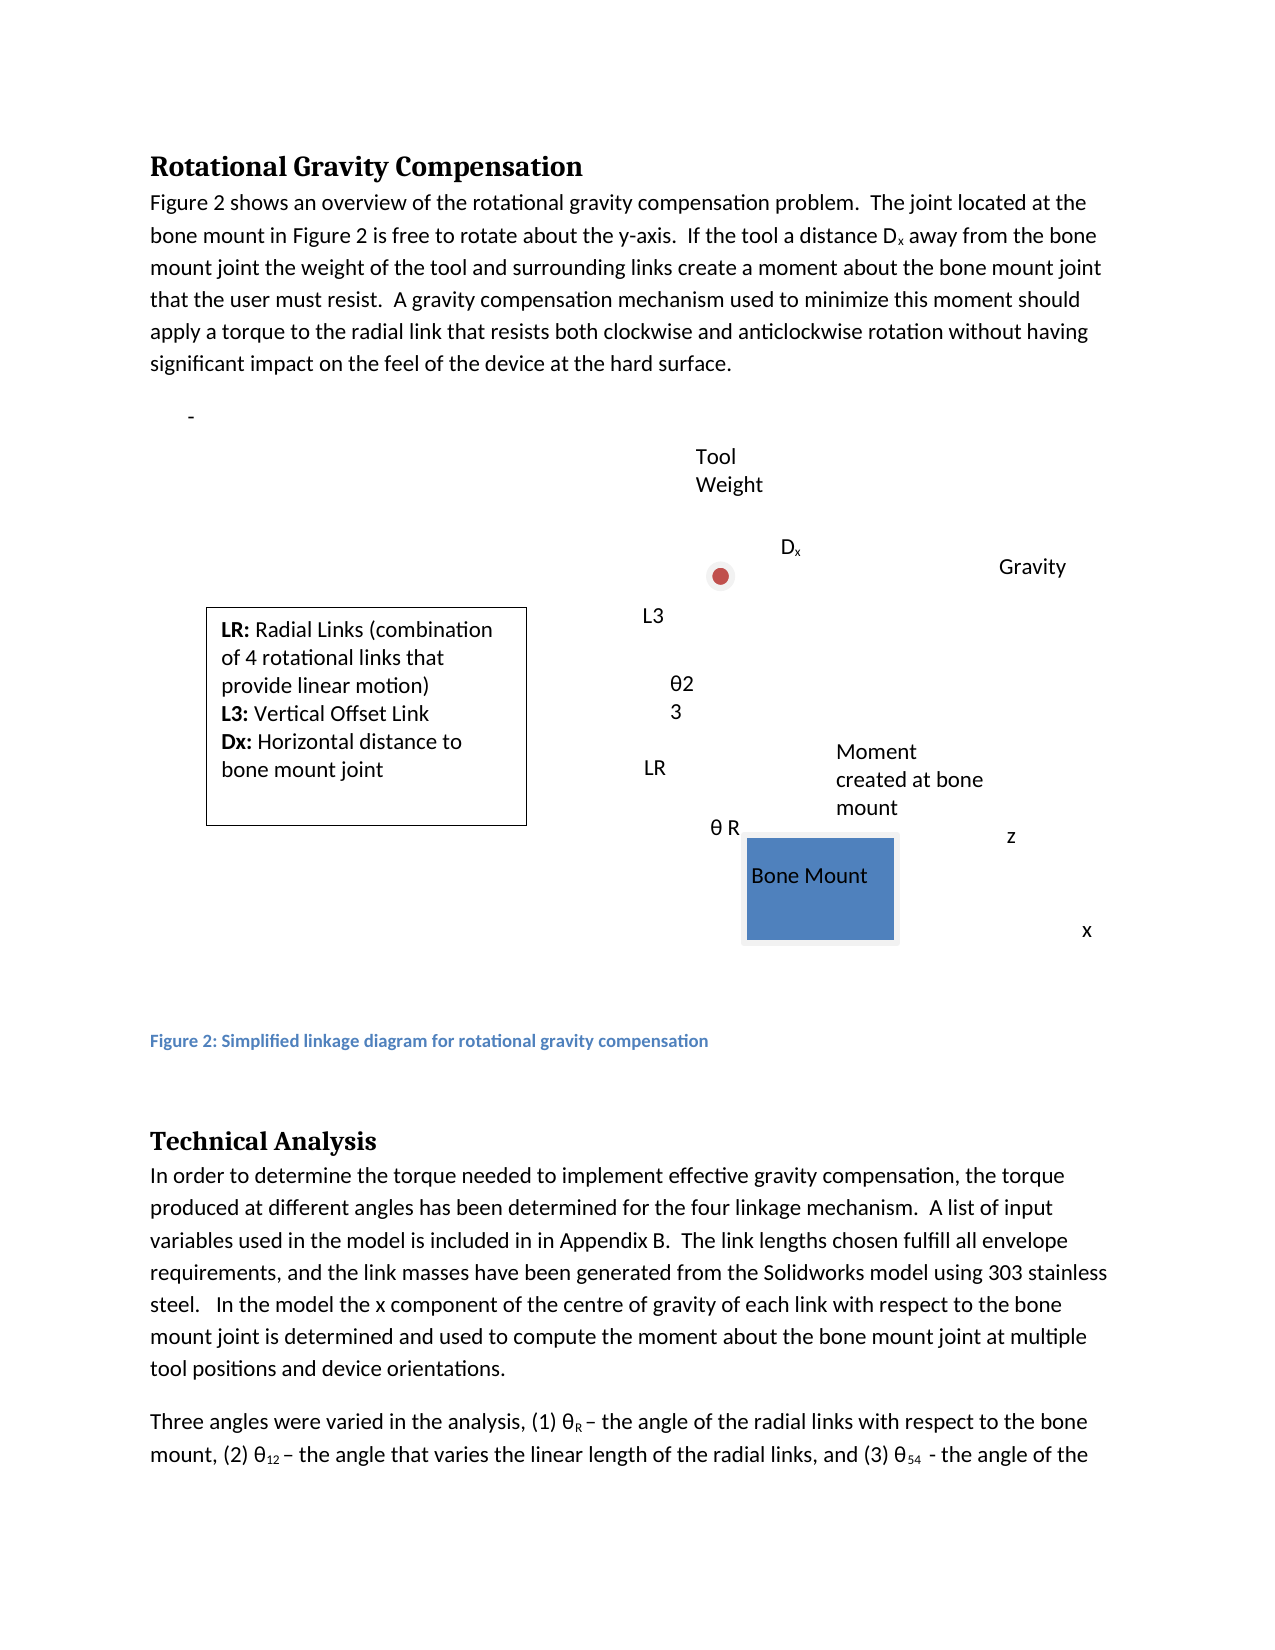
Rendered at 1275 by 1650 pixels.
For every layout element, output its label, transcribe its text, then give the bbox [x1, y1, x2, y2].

text Figure 2 shows an overview of the rotational gravity compensation problem. The joint located at the bone mount in Figure 2 is free to rotate about the y-axis. If the tool a distance Dx away from the bone mount joint the weight of the tool and surrounding links create a moment about the bone mount joint that the user must resist. A gravity compensation mechanism used to minimize this moment should apply a torque to the radial link that resists both clockwise and anticlockwise rotation without having significant impact on the feel of the device at the hard surface. [150, 188, 1125, 377]
subtitle Technical Analysis [150, 1126, 1125, 1157]
text In order to determine the torque needed to implement effective gravity compensation, the torque produced at different angles has been determined for the four linkage mechanism. A list of input variables used in the model is included in in Appendix B. The link lengths chosen fulfill all envelope requirements, and the link masses have been generated from the Solidworks model using 303 stainless steel. In the model the x component of the centre of gravity of each link with respect to the bone mount joint is determined and used to compute the moment about the bone mount joint at multiple tool positions and device orientations. [150, 1161, 1125, 1382]
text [150, 1407, 1125, 1468]
subtitle Rotational Gravity Compensation [150, 150, 1125, 183]
